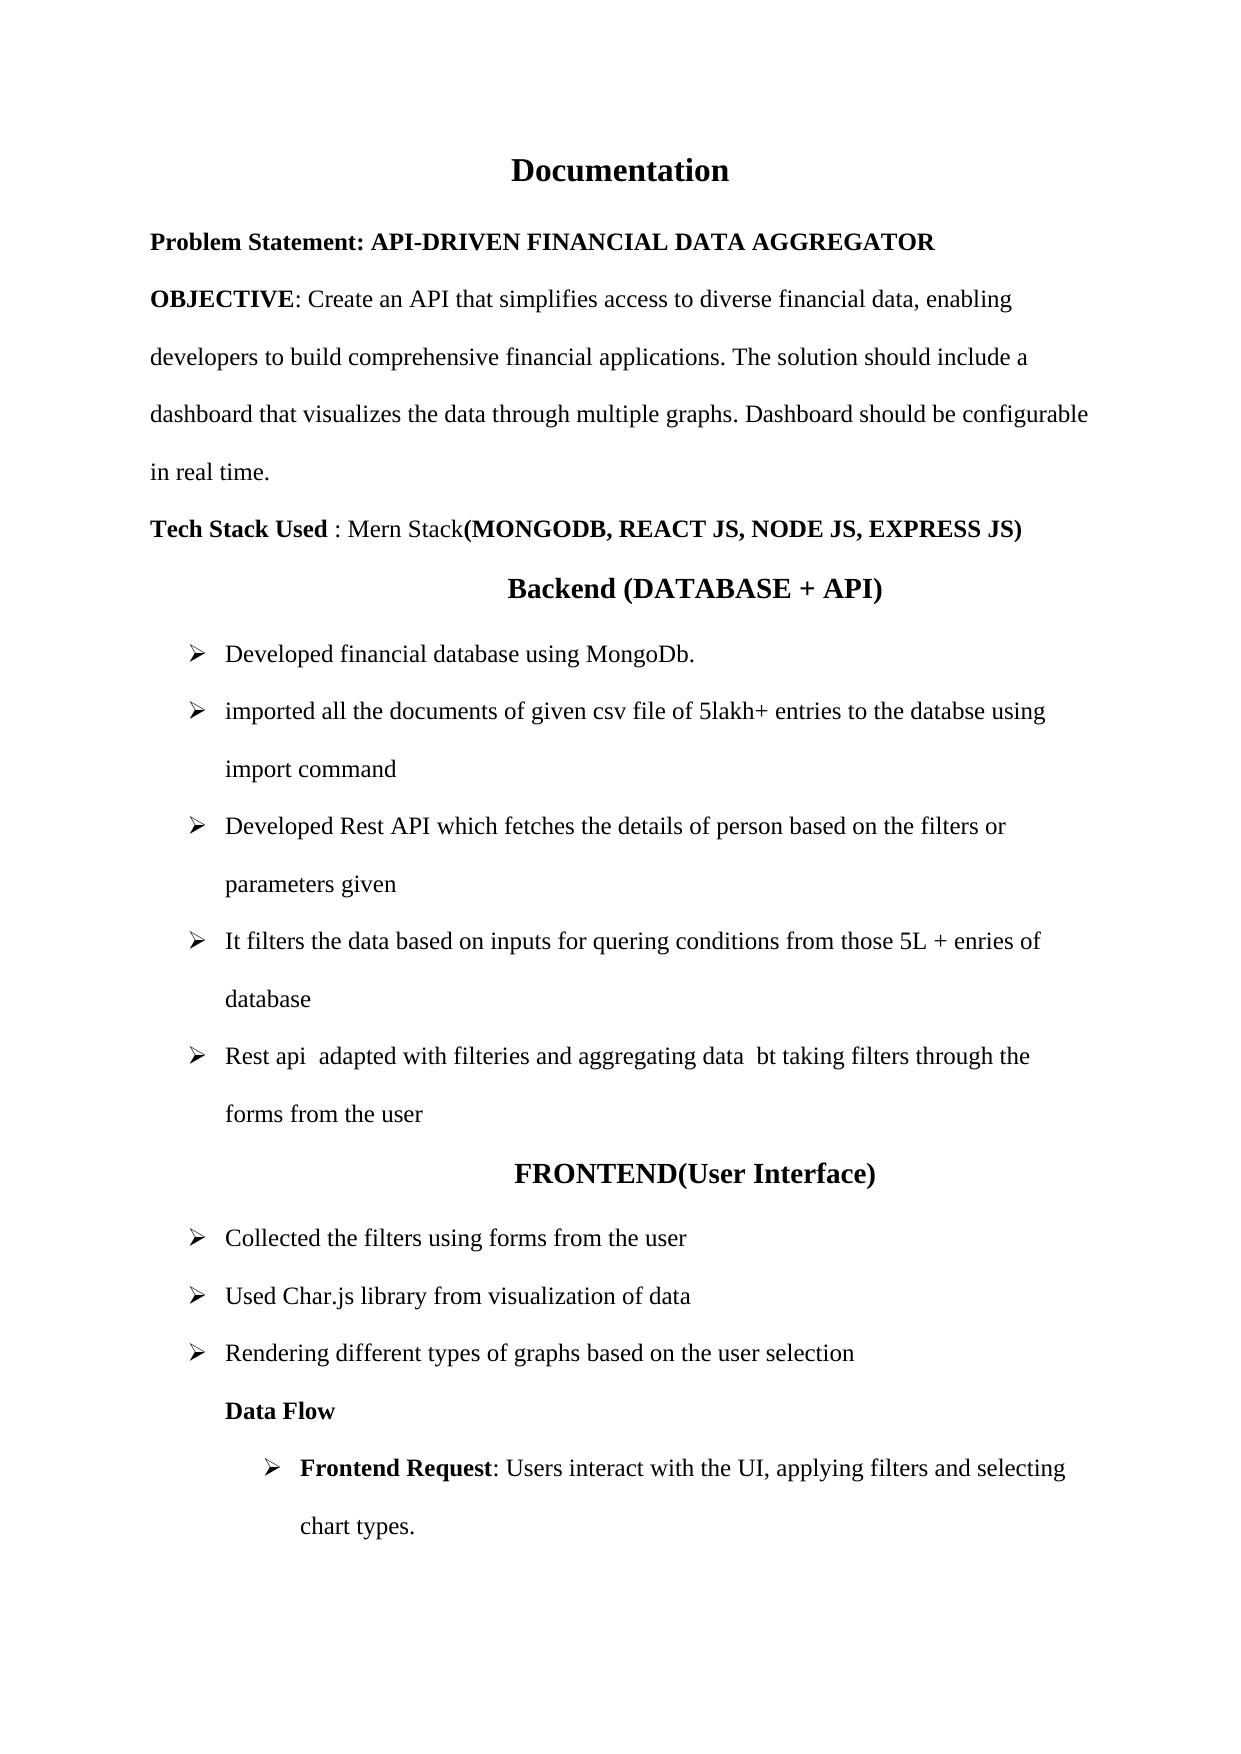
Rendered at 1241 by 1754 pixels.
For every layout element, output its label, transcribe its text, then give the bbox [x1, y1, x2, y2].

text Documentation [150, 150, 1090, 188]
list Collected the filters using forms from the user [187, 1223, 1090, 1252]
list Used Char.js library from visualization of data [187, 1281, 1090, 1309]
list It filters the data based on inputs for quering conditions from those 5L + enries of database [187, 926, 1090, 1012]
list Developed Rest API which fetches the details of person based on the filters or parameters given [187, 811, 1090, 897]
list FRONTEND(User Interface) [300, 1156, 1090, 1190]
list imported all the documents of given csv file of 5lakh+ entries to the databse using import command [187, 696, 1090, 782]
list Backend (DATABASE + API) [300, 572, 1090, 605]
list Data Flow [225, 1396, 1090, 1424]
list Developed financial database using MongoDb. [187, 639, 1090, 667]
list Rendering different types of graphs based on the user selection [187, 1338, 1090, 1367]
list Rest api adapted with filteries and aggregating data bt taking filters through the forms from the user [187, 1041, 1090, 1127]
text Tech Stack Used : Mern Stack(MONGODB, REACT JS, NODE JS, EXPRESS JS) [150, 514, 1090, 543]
text OBJECTIVE: Create an API that simplifies access to diverse financial data, enabling developers to build comprehensive financial applications. The solution should include a dashboard that visualizes the data through multiple graphs. Dashboard should be configurable in real time. [150, 284, 1090, 485]
text Problem Statement: API-DRIVEN FINANCIAL DATA AGGREGATOR [150, 227, 1090, 255]
list Frontend Request: Users interact with the UI, applying filters and selecting chart types. [262, 1453, 1090, 1539]
